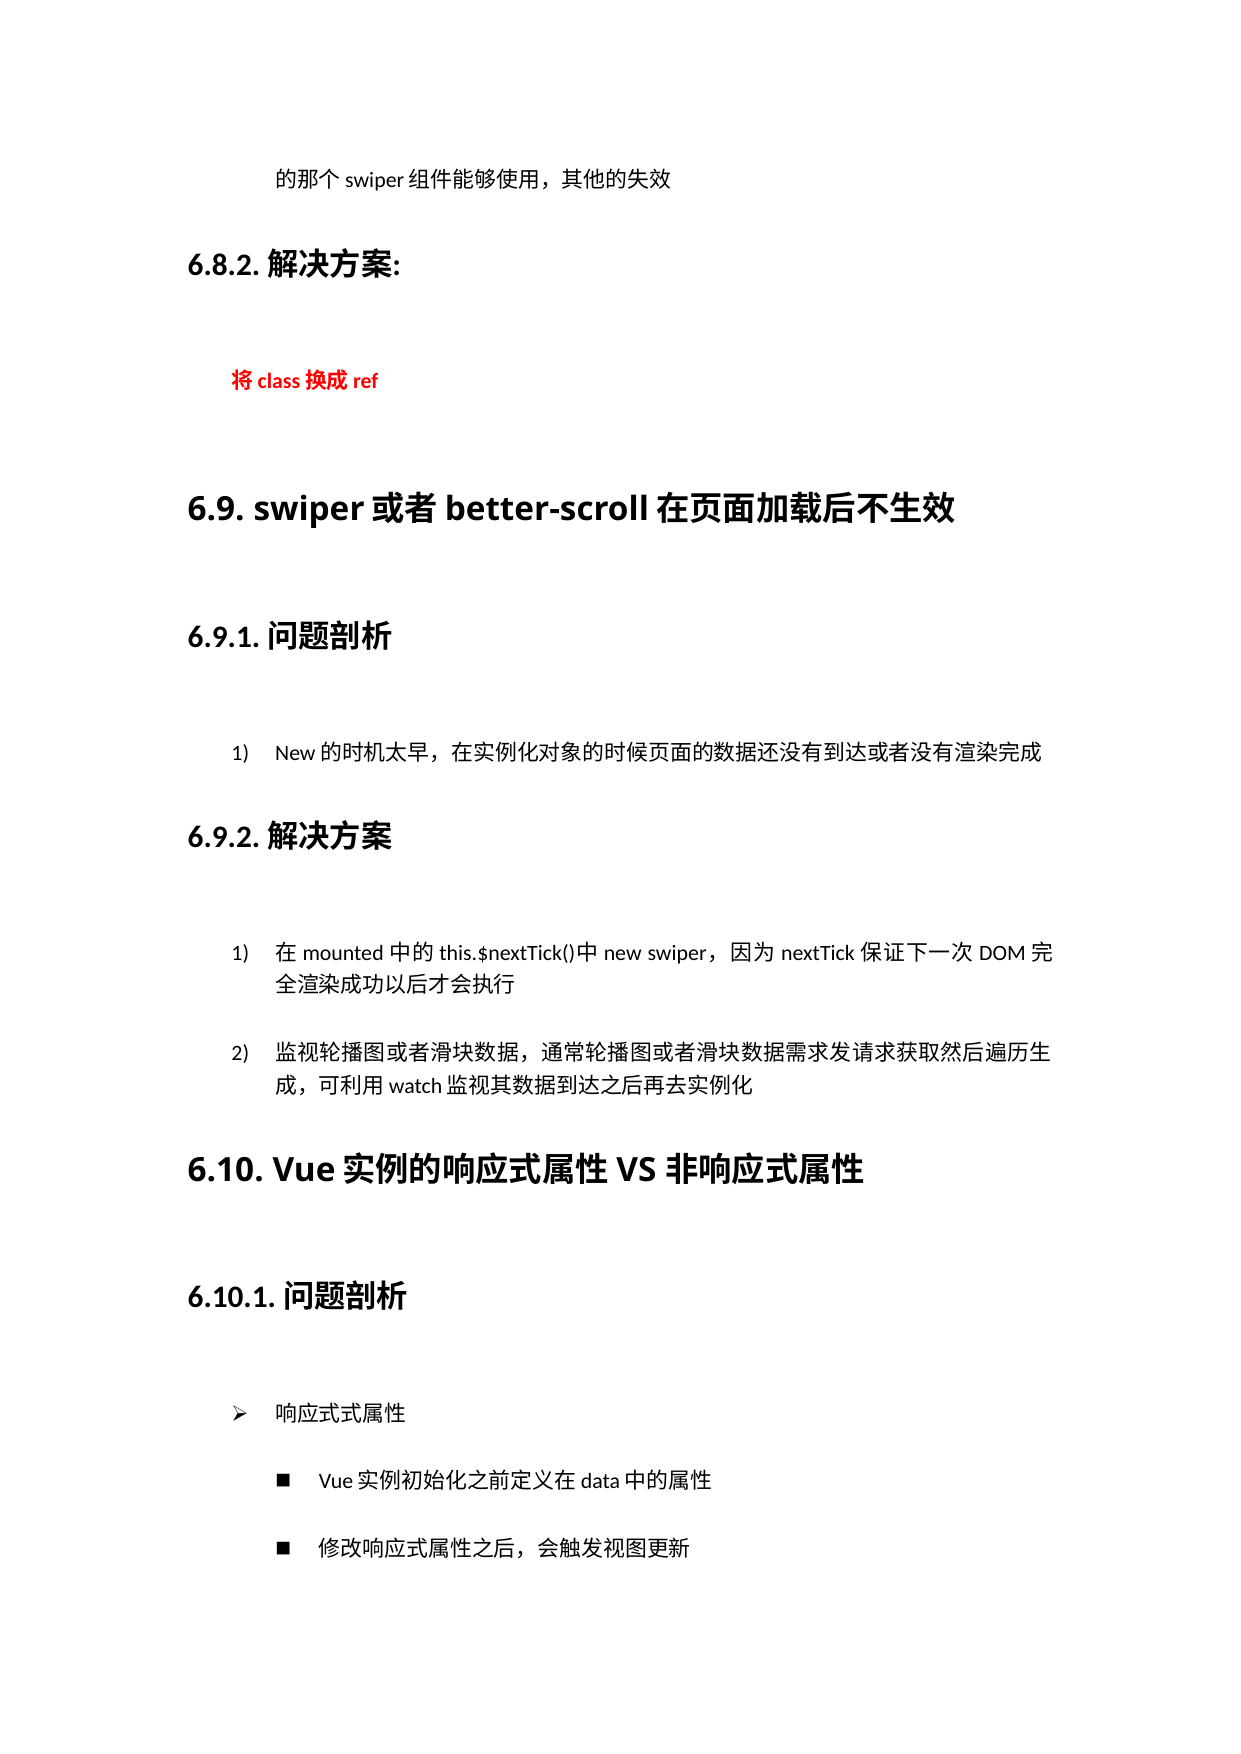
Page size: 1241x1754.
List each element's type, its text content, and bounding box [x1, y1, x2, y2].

subtitle swiper或者better-scroll在页面加载后不生效 [187, 474, 1053, 539]
list New的时机太早，在实例化对象的时候页面的数据还没有到达或者没有渲染完成 [144, 734, 1053, 767]
list 响应式式属性 [231, 1395, 1053, 1428]
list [231, 162, 1053, 194]
text 将class换成ref [187, 362, 1053, 395]
list Vue实例初始化之前定义在data中的属性 [275, 1463, 1053, 1496]
list 在mounted中的this.$nextTick()中new swiper，因为nextTick保证下一次DOM完全渲染成功以后才会执行 [231, 934, 1053, 999]
subtitle Vue实例的响应式属性 VS 非响应式属性 [187, 1134, 1053, 1199]
subtitle 解决方案 [187, 801, 1053, 866]
subtitle 解决方案: [187, 229, 1053, 294]
list 监视轮播图或者滑块数据，通常轮播图或者滑块数据需求发请求获取然后遍历生成，可利用watch监视其数据到达之后再去实例化 [231, 1035, 1053, 1100]
subtitle 问题剖析 [187, 1262, 1053, 1327]
subtitle 问题剖析 [187, 601, 1053, 666]
list 修改响应式属性之后，会触发视图更新 [275, 1531, 1053, 1563]
